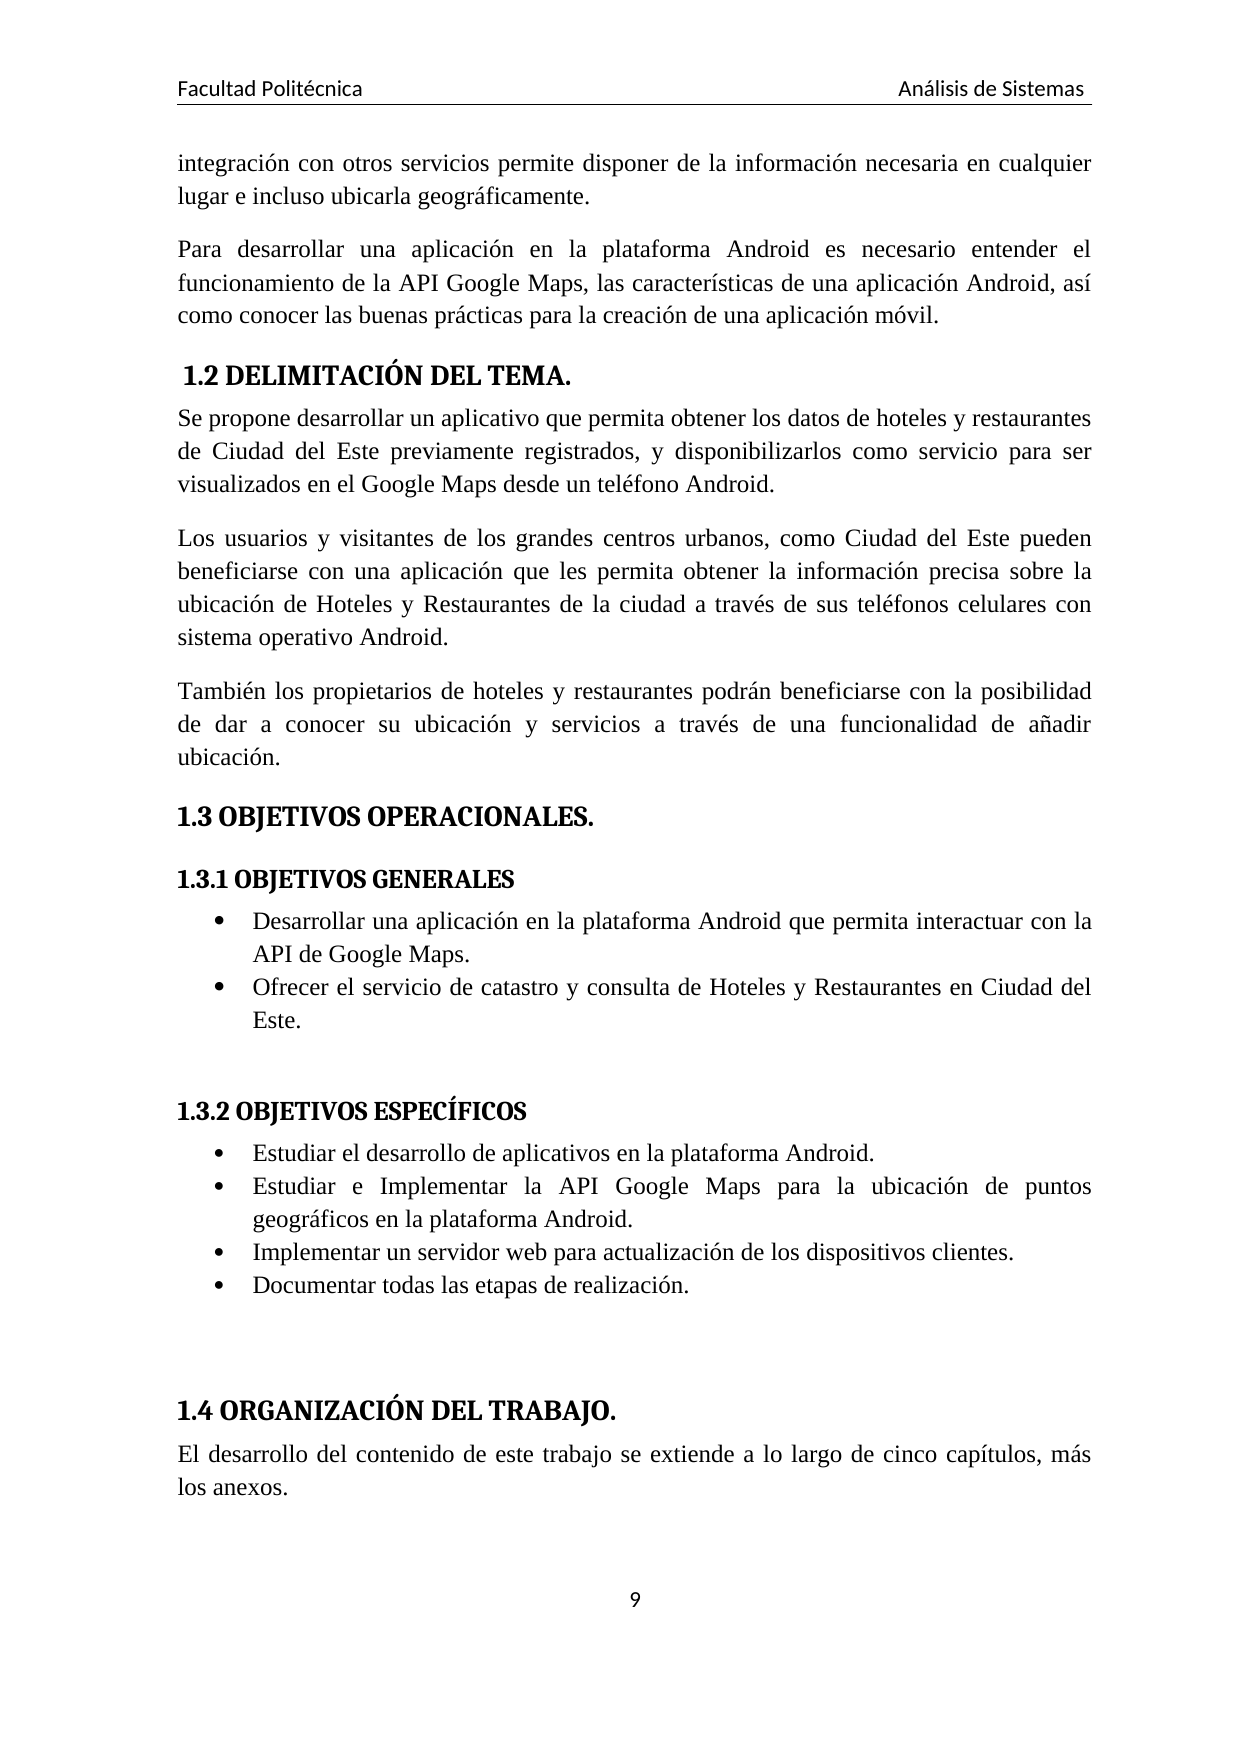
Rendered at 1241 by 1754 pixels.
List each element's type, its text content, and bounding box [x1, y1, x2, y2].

subtitle 1.3.2 OBJETIVOS ESPECÍFICOS [177, 1096, 1092, 1127]
list Estudiar el desarrollo de aplicativos en la plataforma Android. [215, 1138, 1092, 1167]
list Documentar todas las etapas de realización. [215, 1270, 1092, 1299]
text El desarrollo del contenido de este trabajo se extiende a lo largo de cinco capítulos, más los anexos. [177, 1439, 1092, 1501]
list Estudiar e Implementar la API Google Maps para la ubicación de puntos geográficos en la plataforma Android. [215, 1171, 1092, 1233]
text También los propietarios de hoteles y restaurantes podrán beneficiarse con la posibilidad de dar a conocer su ubicación y servicios a través de una funcionalidad de añadir ubicación. [177, 676, 1092, 771]
subtitle 1.3 OBJETIVOS OPERACIONALES. [177, 800, 1092, 834]
subtitle 1.4 ORGANIZACIÓN DEL TRABAJO. [177, 1394, 1092, 1428]
subtitle 1.3.1 OBJETIVOS GENERALES [177, 864, 1092, 895]
list Desarrollar una aplicación en la plataforma Android que permita interactuar con la API de Google Maps. [215, 906, 1092, 968]
list Implementar un servidor web para actualización de los dispositivos clientes. [215, 1237, 1092, 1266]
subtitle 1.2 DELIMITACIÓN DEL TEMA. [177, 359, 1092, 392]
text Los usuarios y visitantes de los grandes centros urbanos, como Ciudad del Este pueden beneficiarse con una aplicación que les permita obtener la información precisa sobre la ubicación de Hoteles y Restaurantes de la ciudad a través de sus teléfonos celulares con sistema operativo Android. [177, 523, 1092, 651]
text Para desarrollar una aplicación en la plataforma Android es necesario entender el funcionamiento de la API Google Maps, las características de una aplicación Android, así como conocer las buenas prácticas para la creación de una aplicación móvil. [177, 234, 1092, 329]
text Se propone desarrollar un aplicativo que permita obtener los datos de hoteles y restaurantes de Ciudad del Este previamente registrados, y disponibilizarlos como servicio para ser visualizados en el Google Maps desde un teléfono Android. [177, 403, 1092, 498]
list Ofrecer el servicio de catastro y consulta de Hoteles y Restaurantes en Ciudad del Este. [215, 972, 1092, 1034]
